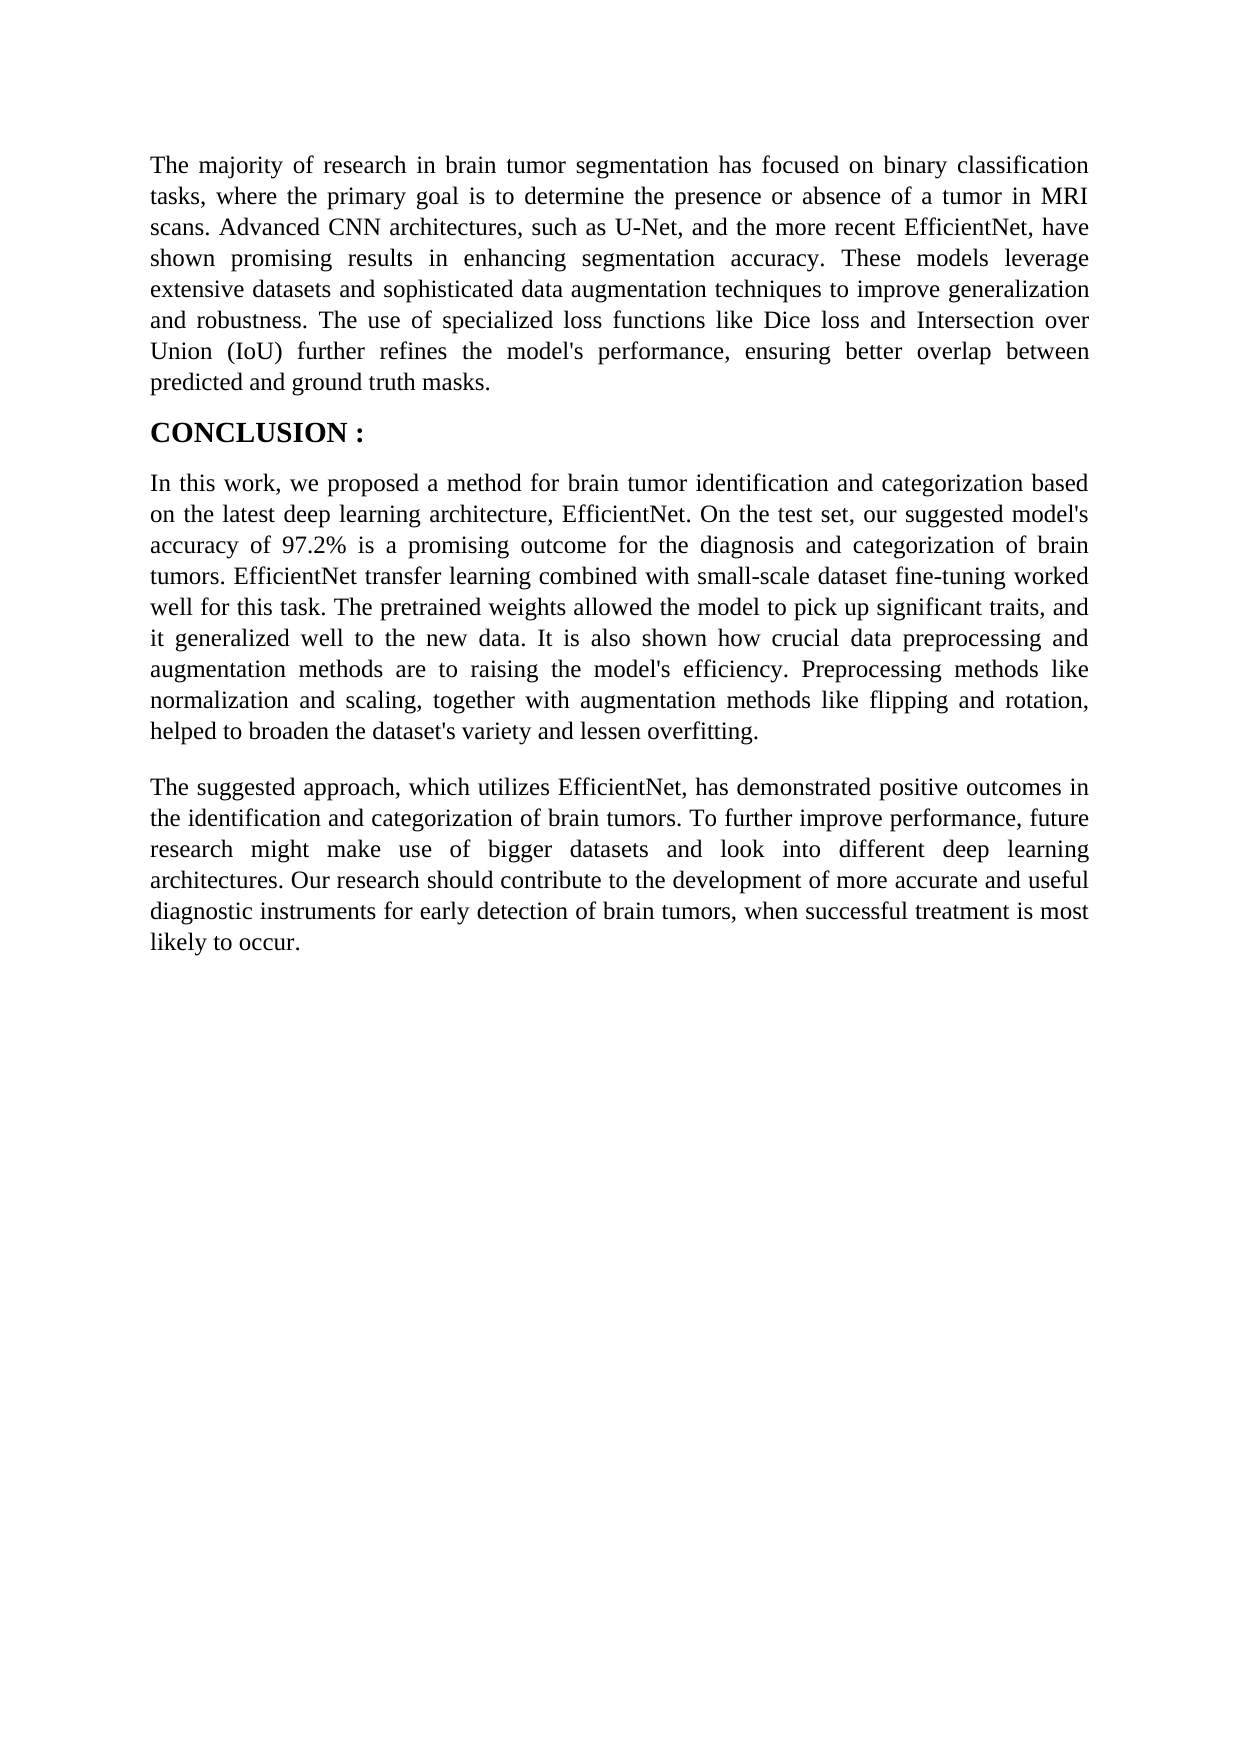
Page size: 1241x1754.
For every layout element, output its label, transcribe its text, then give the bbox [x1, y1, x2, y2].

text The majority of research in brain tumor segmentation has focused on binary classification tasks, where the primary goal is to determine the presence or absence of a tumor in MRI scans. Advanced CNN architectures, such as U-Net, and the more recent EfficientNet, have shown promising results in enhancing segmentation accuracy. These models leverage extensive datasets and sophisticated data augmentation techniques to improve generalization and robustness. The use of specialized loss functions like Dice loss and Intersection over Union (IoU) further refines the model's performance, ensuring better overlap between predicted and ground truth masks. [150, 150, 1090, 396]
text CONCLUSION : [150, 415, 1090, 448]
text The suggested approach, which utilizes EfficientNet, has demonstrated positive outcomes in the identification and categorization of brain tumors. To further improve performance, future research might make use of bigger datasets and look into different deep learning architectures. Our research should contribute to the development of more accurate and useful diagnostic instruments for early detection of brain tumors, when successful treatment is most likely to occur. [150, 772, 1090, 956]
text In this work, we proposed a method for brain tumor identification and categorization based on the latest deep learning architecture, EfficientNet. On the test set, our suggested model's accuracy of 97.2% is a promising outcome for the diagnosis and categorization of brain tumors. EfficientNet transfer learning combined with small-scale dataset fine-tuning worked well for this task. The pretrained weights allowed the model to pick up significant traits, and it generalized well to the new data. It is also shown how crucial data preprocessing and augmentation methods are to raising the model's efficiency. Preprocessing methods like normalization and scaling, together with augmentation methods like flipping and rotation, helped to broaden the dataset's variety and lessen overfitting. [150, 468, 1090, 745]
